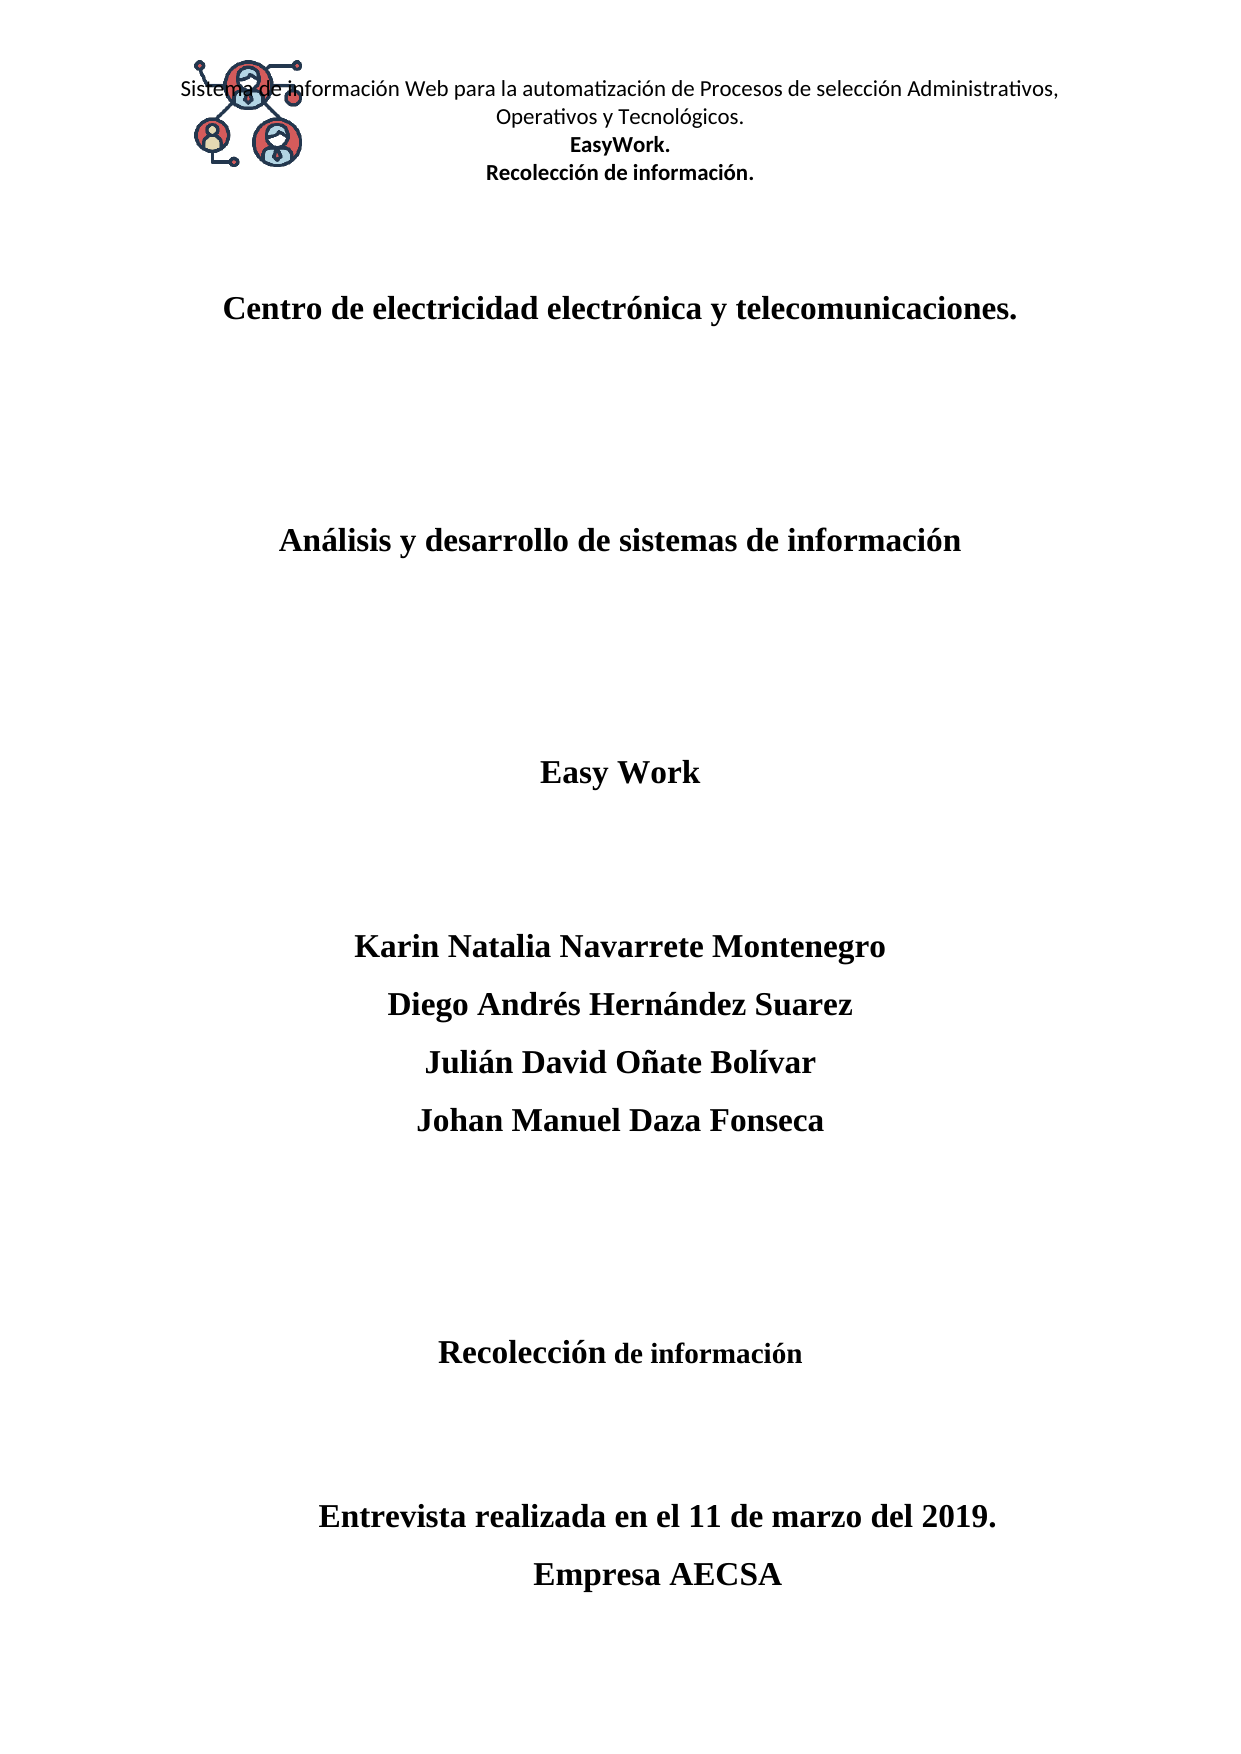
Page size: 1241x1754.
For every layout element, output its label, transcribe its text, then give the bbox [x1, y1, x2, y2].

text Recolección de información [177, 1333, 1063, 1371]
text Easy Work [177, 752, 1063, 791]
text Julián David Oñate Bolívar [177, 1043, 1063, 1081]
text Karin Natalia Navarrete Montenegro [177, 927, 1063, 965]
text Análisis y desarrollo de sistemas de información [177, 520, 1063, 559]
text Entrevista realizada en el 11 de marzo del 2019. [252, 1496, 1063, 1535]
text Empresa AECSA [252, 1554, 1063, 1593]
text Johan Manuel Daza Fonseca [177, 1101, 1063, 1139]
text Diego Andrés Hernández Suarez [177, 984, 1063, 1023]
text Centro de electricidad electrónica y telecomunicaciones. [177, 288, 1063, 327]
picture [194, 60, 302, 167]
